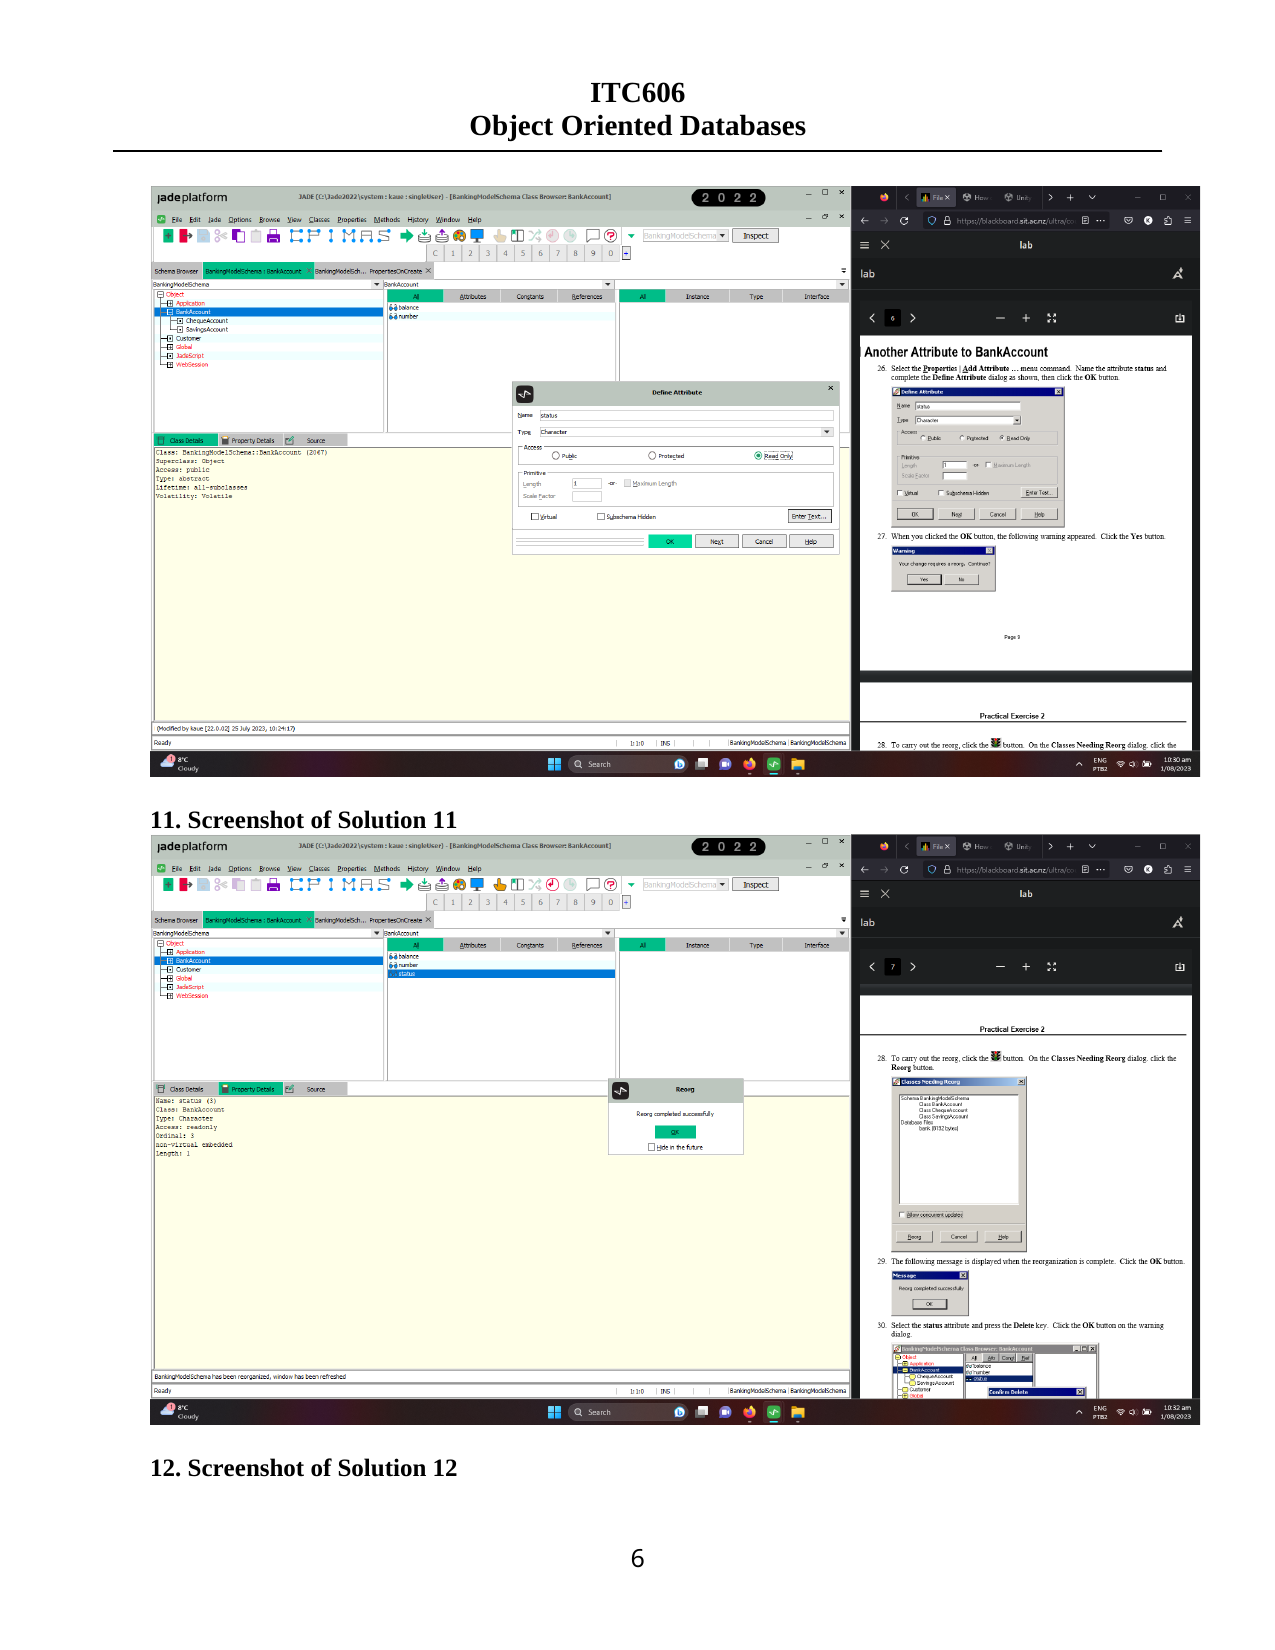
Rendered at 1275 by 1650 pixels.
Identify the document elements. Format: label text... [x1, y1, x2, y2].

picture [150, 834, 1200, 1425]
list Screenshot of Solution 12 [150, 1453, 1162, 1482]
list Screenshot of Solution 11 [150, 805, 1162, 834]
picture [150, 186, 1200, 777]
